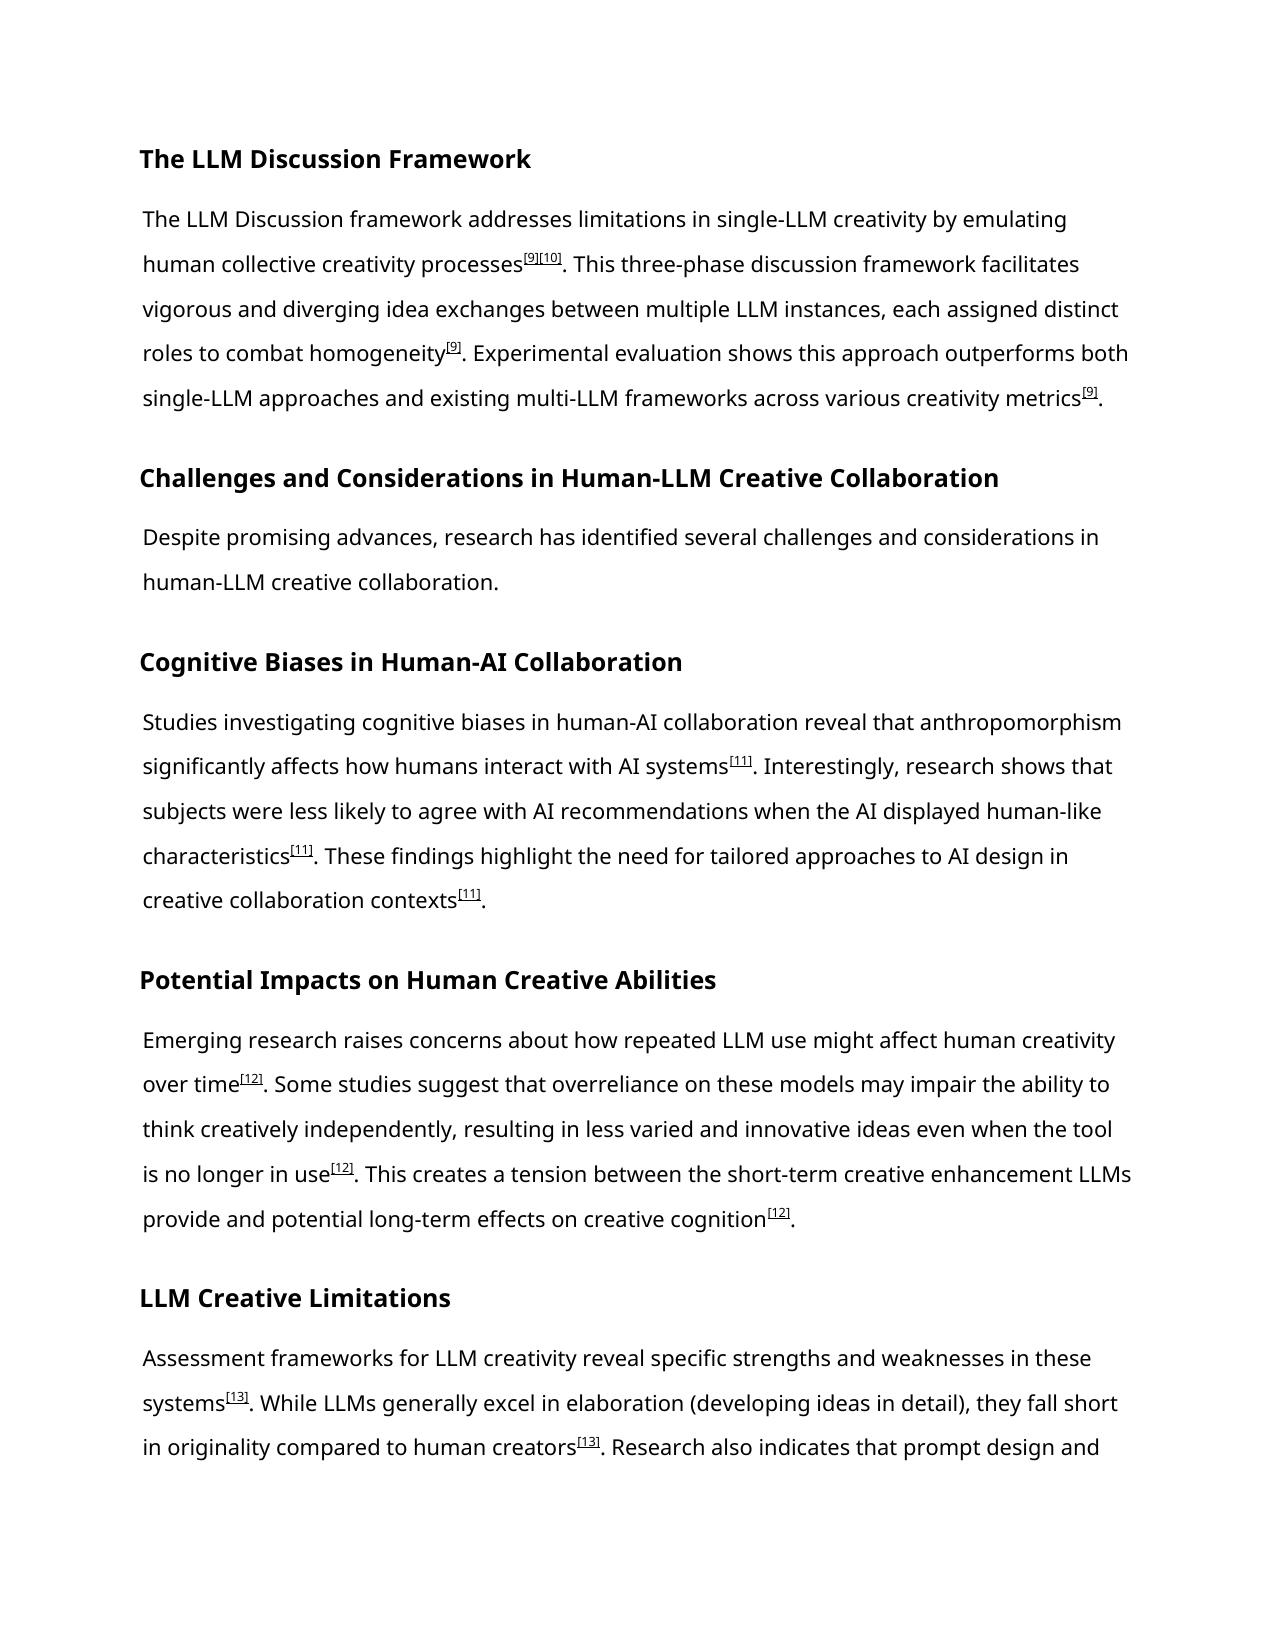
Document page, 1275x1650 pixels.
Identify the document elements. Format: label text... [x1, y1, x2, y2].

text Despite promising advances, research has identified several challenges and considerations in human-LLM creative collaboration. [142, 522, 1133, 597]
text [142, 1343, 1133, 1462]
text Studies investigating cognitive biases in human-AI collaboration reveal that anthropomorphism significantly affects how humans interact with AI systems[11]. Interestingly, research shows that subjects were less likely to agree with AI recommendations when the AI displayed human-like characteristics[11]. These findings highlight the need for tailored approaches to AI design in creative collaboration contexts[11]. [142, 707, 1133, 915]
text Emerging research raises concerns about how repeated LLM use might affect human creativity over time[12]. Some studies suggest that overreliance on these models may impair the ability to think creatively independently, resulting in less varied and innovative ideas even when the tool is no longer in use[12]. This creates a tension between the short-term creative enhancement LLMs provide and potential long-term effects on creative cognition[12]. [142, 1025, 1133, 1233]
text The LLM Discussion Framework [139, 142, 1133, 176]
text The LLM Discussion framework addresses limitations in single-LLM creativity by emulating human collective creativity processes[9][10]. This three-phase discussion framework facilitates vigorous and diverging idea exchanges between multiple LLM instances, each assigned distinct roles to combat homogeneity[9]. Experimental evaluation shows this approach outperforms both single-LLM approaches and existing multi-LLM frameworks across various creativity metrics[9]. [142, 204, 1133, 413]
text Cognitive Biases in Human-AI Collaboration [139, 644, 1133, 679]
text Potential Impacts on Human Creative Abilities [139, 963, 1133, 997]
text LLM Creative Limitations [139, 1281, 1133, 1315]
text Challenges and Considerations in Human-LLM Creative Collaboration [139, 460, 1133, 494]
